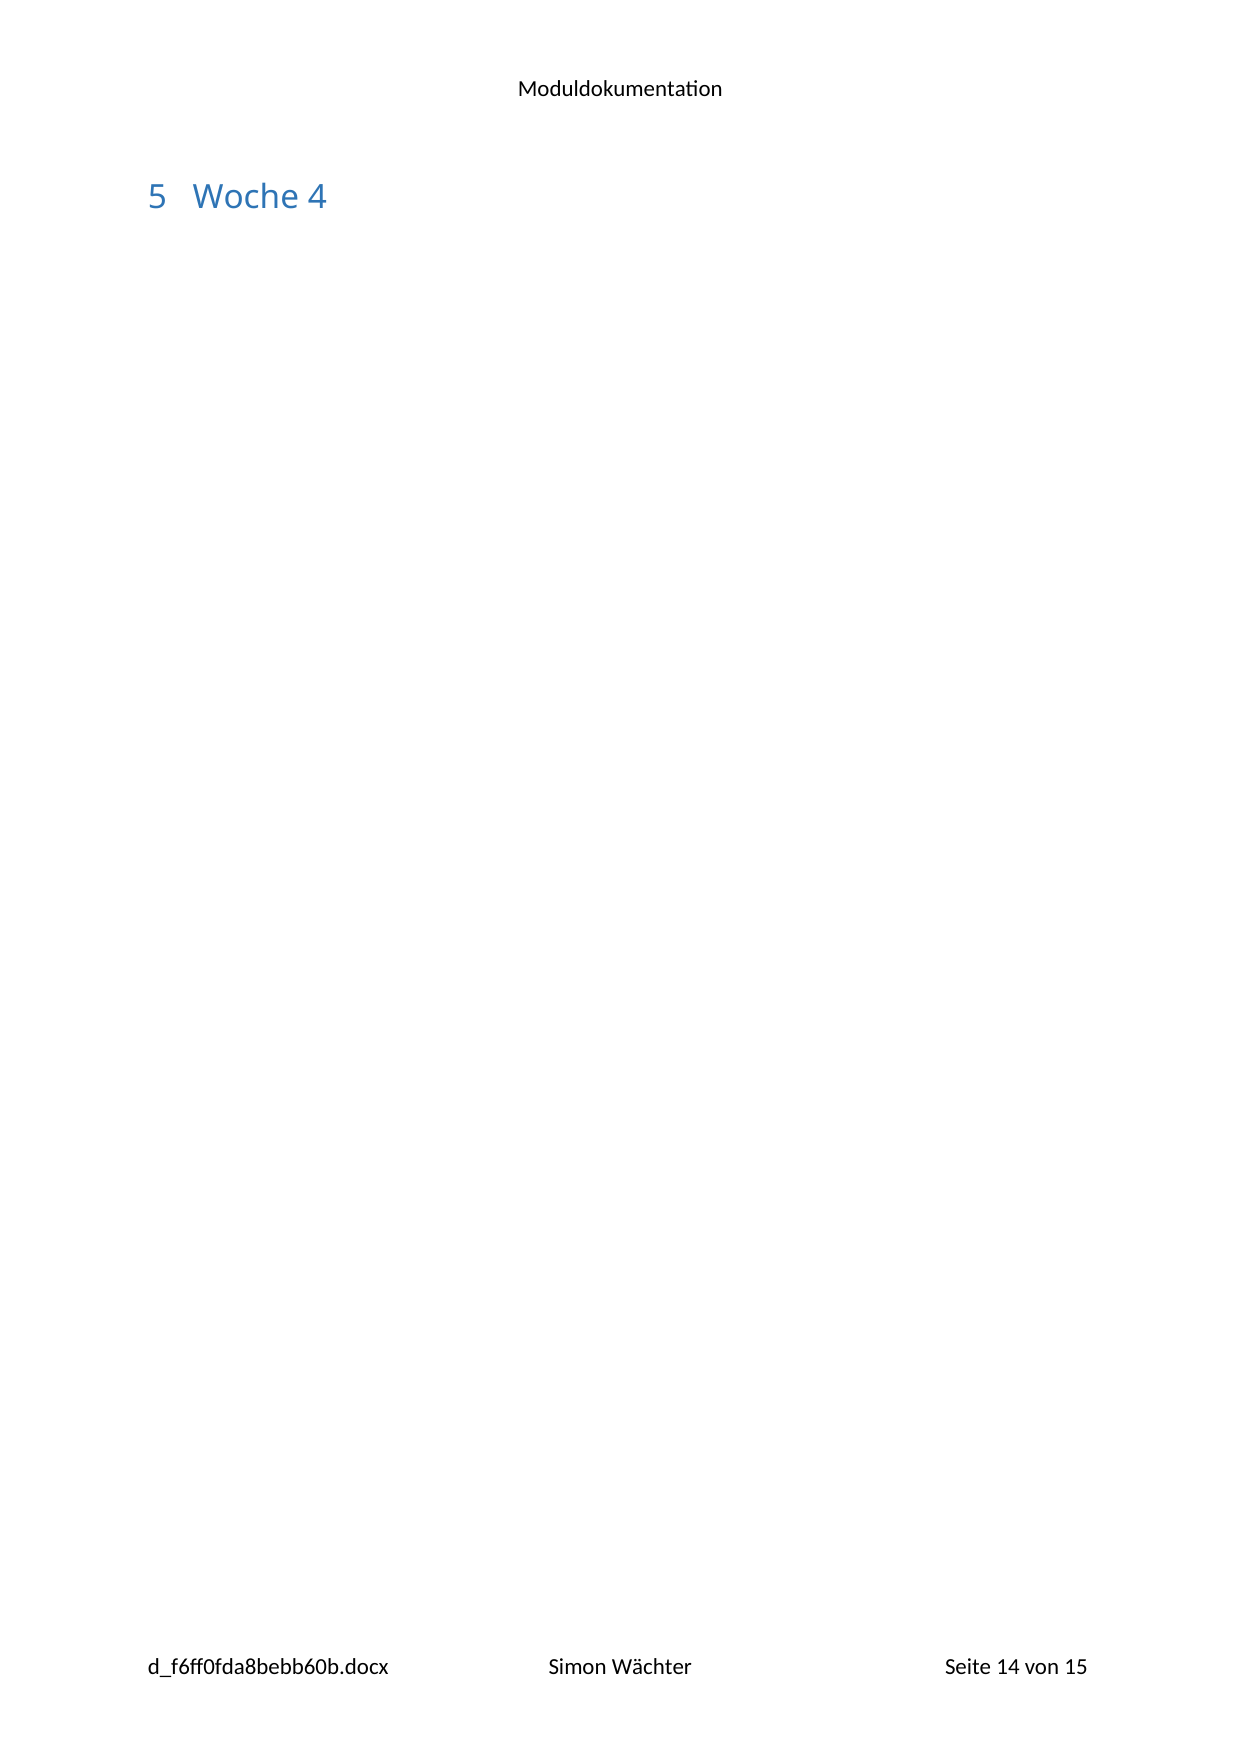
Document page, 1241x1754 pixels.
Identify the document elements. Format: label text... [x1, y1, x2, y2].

subtitle Woche 4 [148, 173, 1093, 218]
